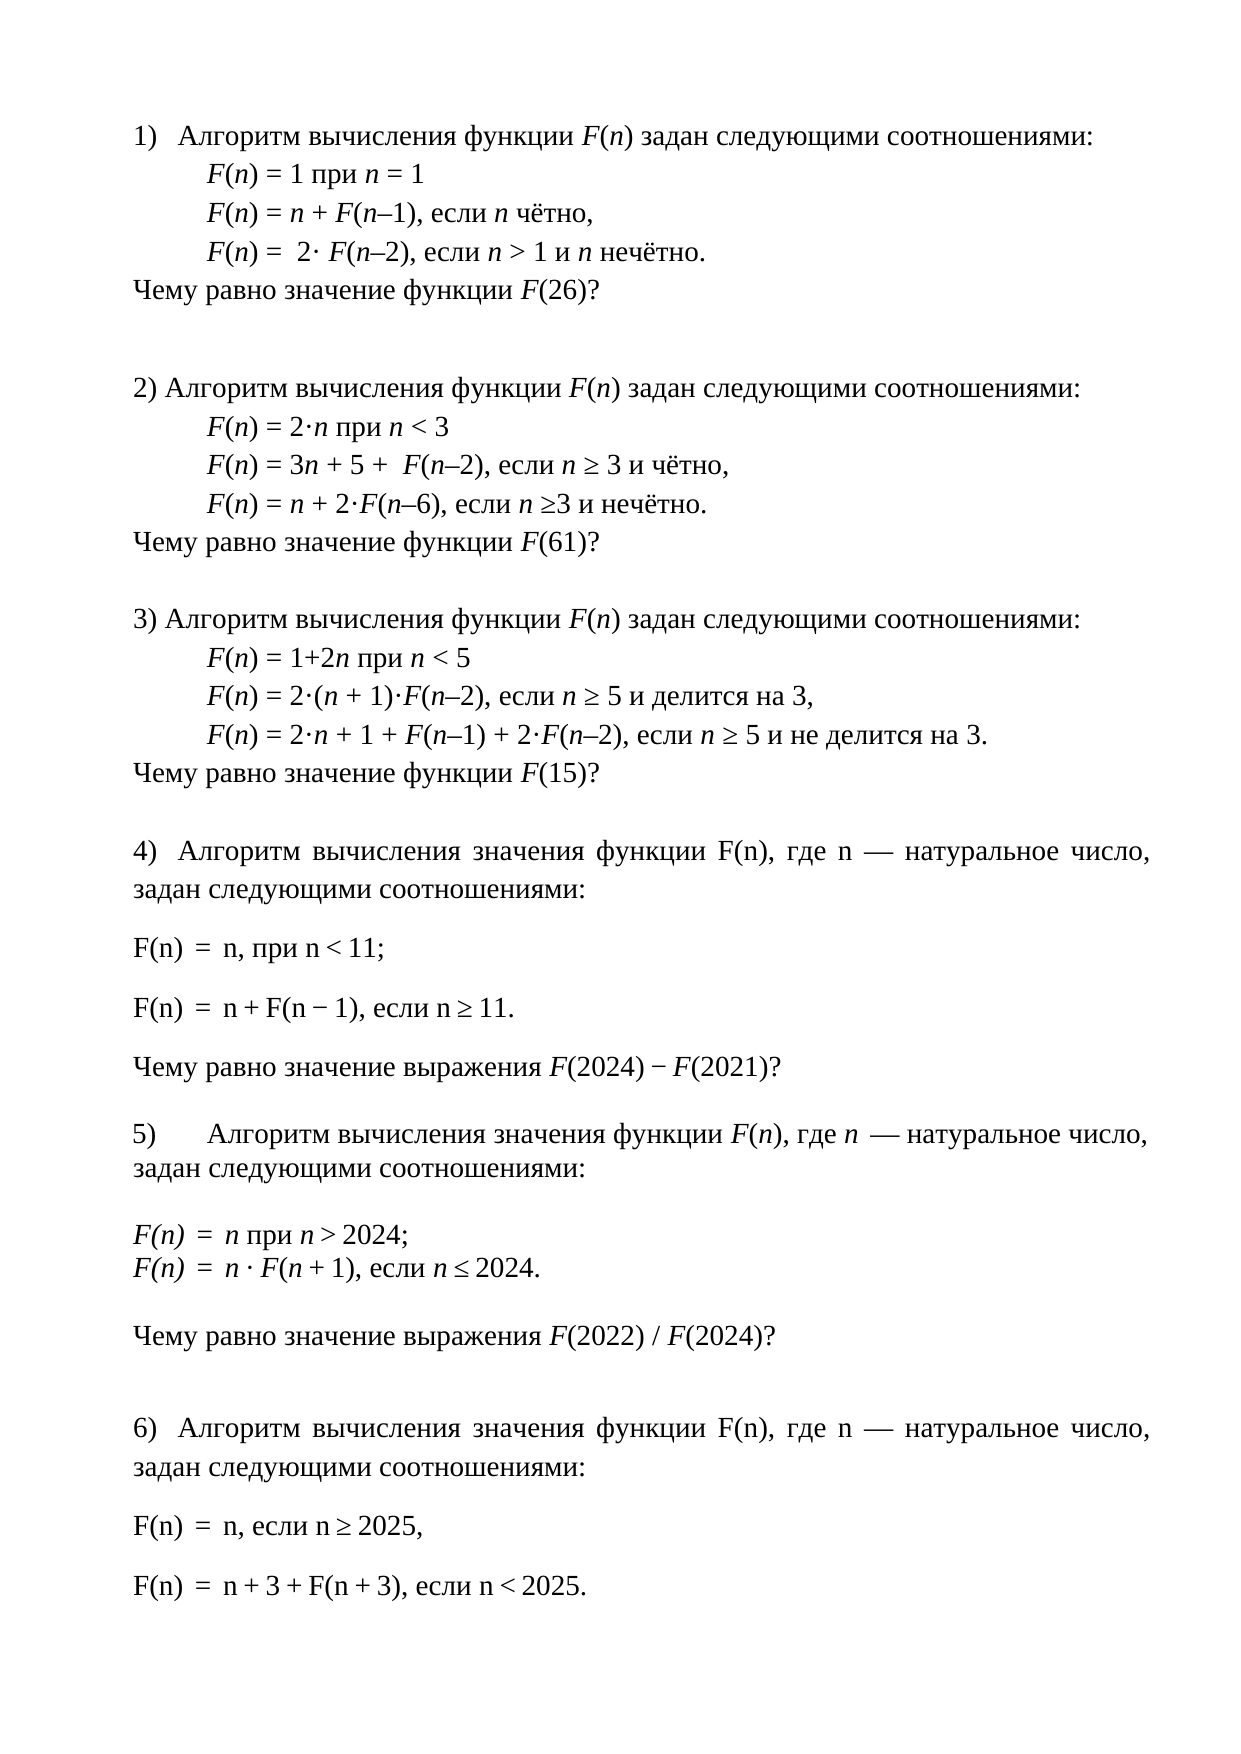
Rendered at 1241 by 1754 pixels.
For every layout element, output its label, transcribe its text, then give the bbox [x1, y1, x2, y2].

text F(n) = 2·n при n < 3 [133, 409, 1152, 442]
text Чему равно значение функции F(61)? [133, 524, 1152, 558]
text F(n) = n + F(n–1), если n чётно, [133, 195, 1152, 229]
text F(n) = 2· F(n–2), если n > 1 и n нечётно. [133, 234, 1152, 267]
text F(n) = 2·n + 1 + F(n–1) + 2·F(n–2), если n ≥ 5 и не делится на 3. [133, 717, 1152, 751]
text Чему равно значение выражения F(2022) / F(2024)? [133, 1318, 1152, 1351]
text F(n) = n, если n ≥ 2025, [133, 1508, 1152, 1542]
list 2) Алгоритм вычисления функции F(n) задан следующими соотношениями: [133, 370, 1152, 404]
text F(n) = 3n + 5 + F(n–2), если n ≥ 3 и чётно, [133, 447, 1152, 481]
text Чему равно значение выражения F(2024) − F(2021)? [133, 1049, 1152, 1083]
text F(n) = 1 при n = 1 [133, 157, 1152, 190]
text F(n) = n + 2·F(n–6), если n ≥3 и нечётно. [133, 486, 1152, 519]
text F(n) = n, при n < 11; [133, 931, 1152, 964]
list 3) Алгоритм вычисления функции F(n) задан следующими соотношениями: [133, 601, 1152, 635]
list Алгоритм вычисления функции F(n) задан следующими соотношениями: [133, 118, 1152, 152]
text F(n) = n + 3 + F(n + 3), если n < 2025. [133, 1568, 1152, 1601]
text F(n) = n · F(n + 1), если n ≤ 2024. [133, 1251, 1152, 1284]
text 6) Алгоритм вычисления значения функции F(n), где n — натуральное число, задан следующими соотношениями: [133, 1411, 1152, 1483]
list Алгоритм вычисления значения функции F(n), где n — натуральное число, задан следующими соотношениями: [132, 1116, 1152, 1183]
list Чему равно значение функции F(15)? [133, 756, 1152, 789]
text 4) Алгоритм вычисления значения функции F(n), где n — натуральное число, задан следующими соотношениями: [133, 833, 1152, 905]
text Чему равно значение функции F(26)? [133, 272, 1152, 306]
text F(n) = 2·(n + 1)·F(n–2), если n ≥ 5 и делится на 3, [133, 678, 1152, 712]
text F(n) = 1+2n при n < 5 [133, 640, 1152, 673]
text F(n) = n + F(n − 1), если n ≥ 11. [133, 990, 1152, 1023]
text F(n) = n при n > 2024; [133, 1217, 1152, 1251]
